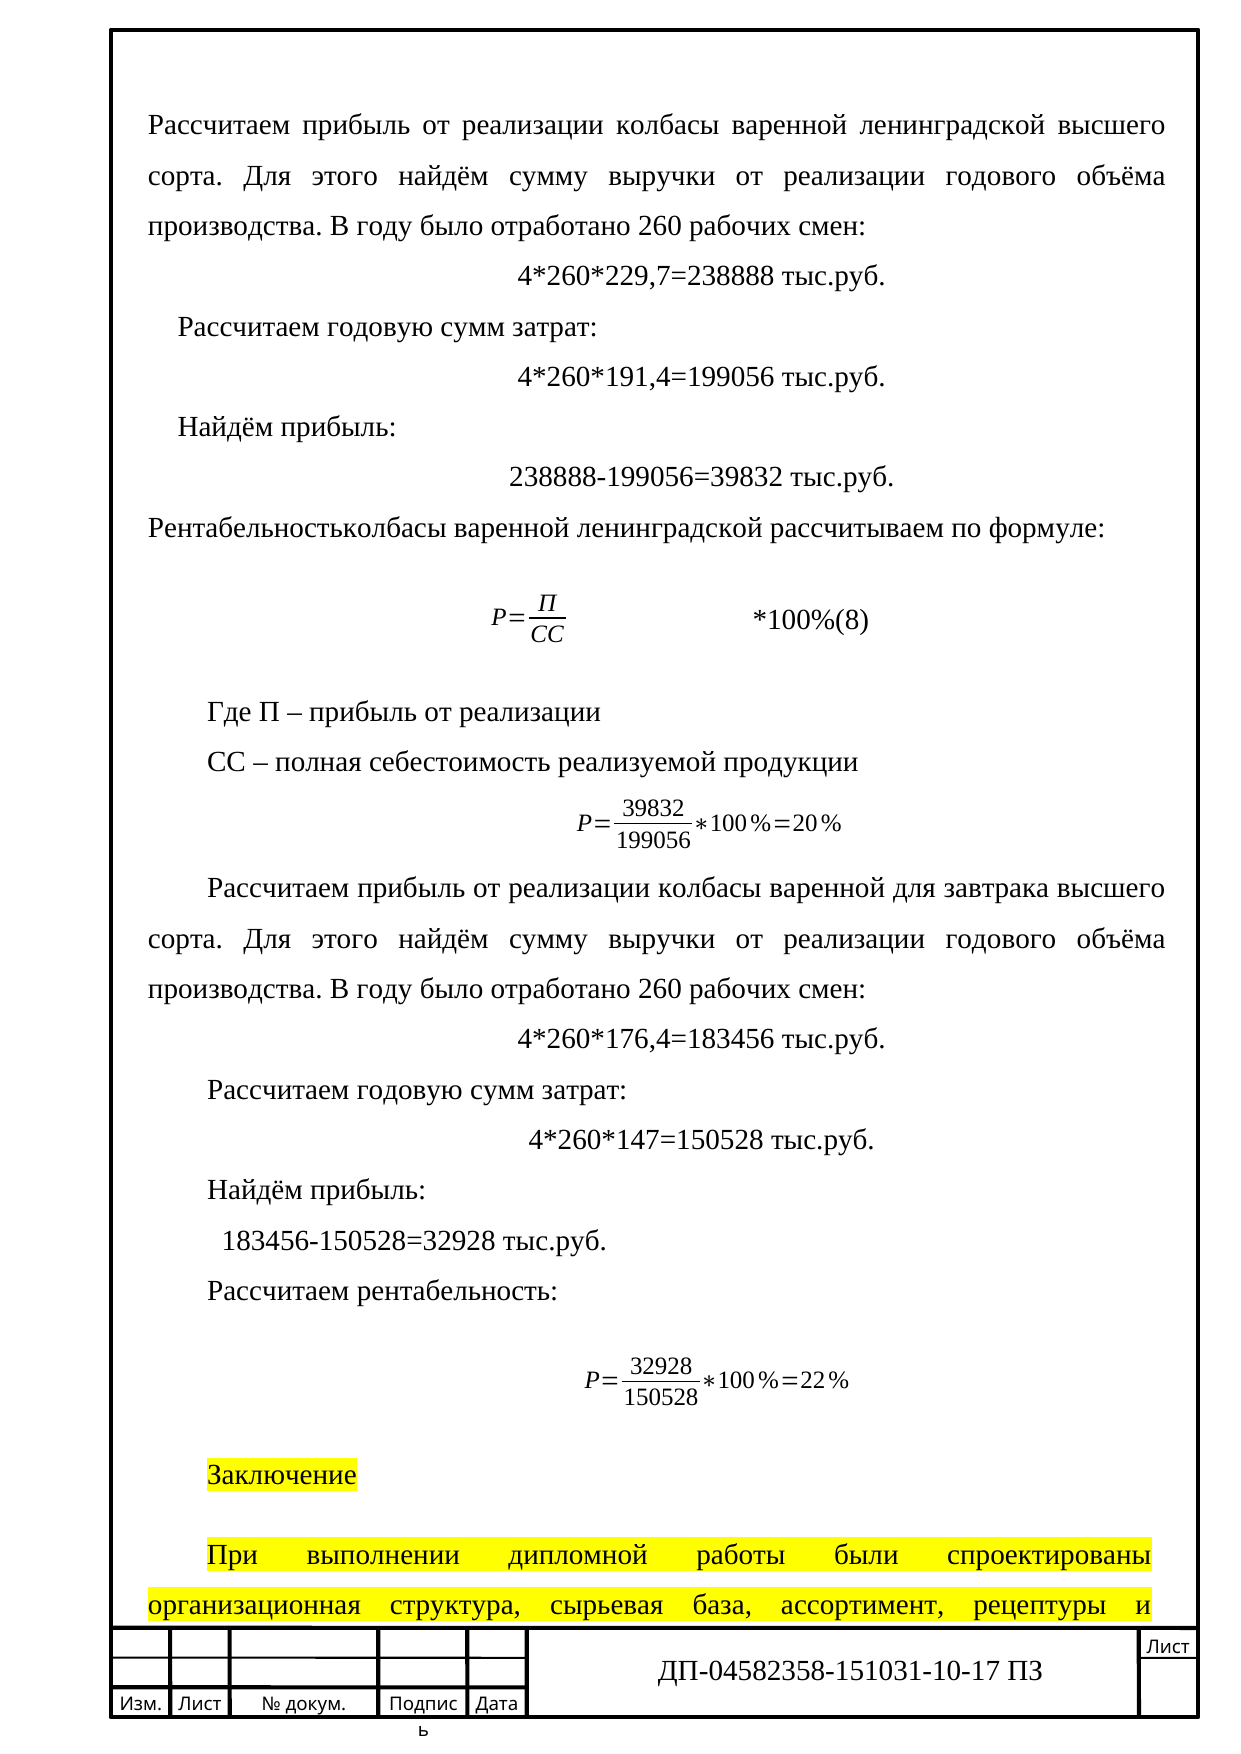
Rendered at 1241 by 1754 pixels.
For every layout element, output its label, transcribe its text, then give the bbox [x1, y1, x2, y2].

text Рассчитаем рентабельность: [148, 1273, 1181, 1307]
text Рассчитаем годовую сумм затрат: [148, 1072, 1181, 1105]
text 4*260*176,4=183456 тыс.руб. [148, 1022, 1181, 1055]
text 238888-199056=39832 тыс.руб. [148, 459, 1181, 493]
text Рассчитаем годовую сумм затрат: [177, 309, 1181, 342]
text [148, 107, 1167, 242]
text 4*260*229,7=238888 тыс.руб. [148, 258, 1181, 292]
text Где П – прибыль от реализации [148, 694, 1181, 728]
text СС – полная себестоимость реализуемой продукции [148, 744, 1181, 778]
text Заключение [148, 1457, 1152, 1491]
text 4*260*191,4=199056 тыс.руб. [148, 359, 1181, 392]
text Рассчитаем прибыль от реализации колбасы варенной для завтрака высшего сорта. Для этого найдём сумму выручки от реализации годового объёма производства. В году было отработано 260 рабочих смен: [148, 871, 1167, 1005]
text 183456-150528=32928 тыс.руб. [148, 1223, 1181, 1256]
text 4*260*147=150528 тыс.руб. [148, 1122, 1181, 1156]
text Найдём прибыль: [148, 1172, 1181, 1206]
text Найдём прибыль: [177, 409, 1181, 443]
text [148, 1537, 1152, 1587]
text Рентабельностьколбасы варенной ленинградской рассчитываем по формуле: [148, 510, 1167, 543]
text *100%(8) [177, 589, 1181, 648]
